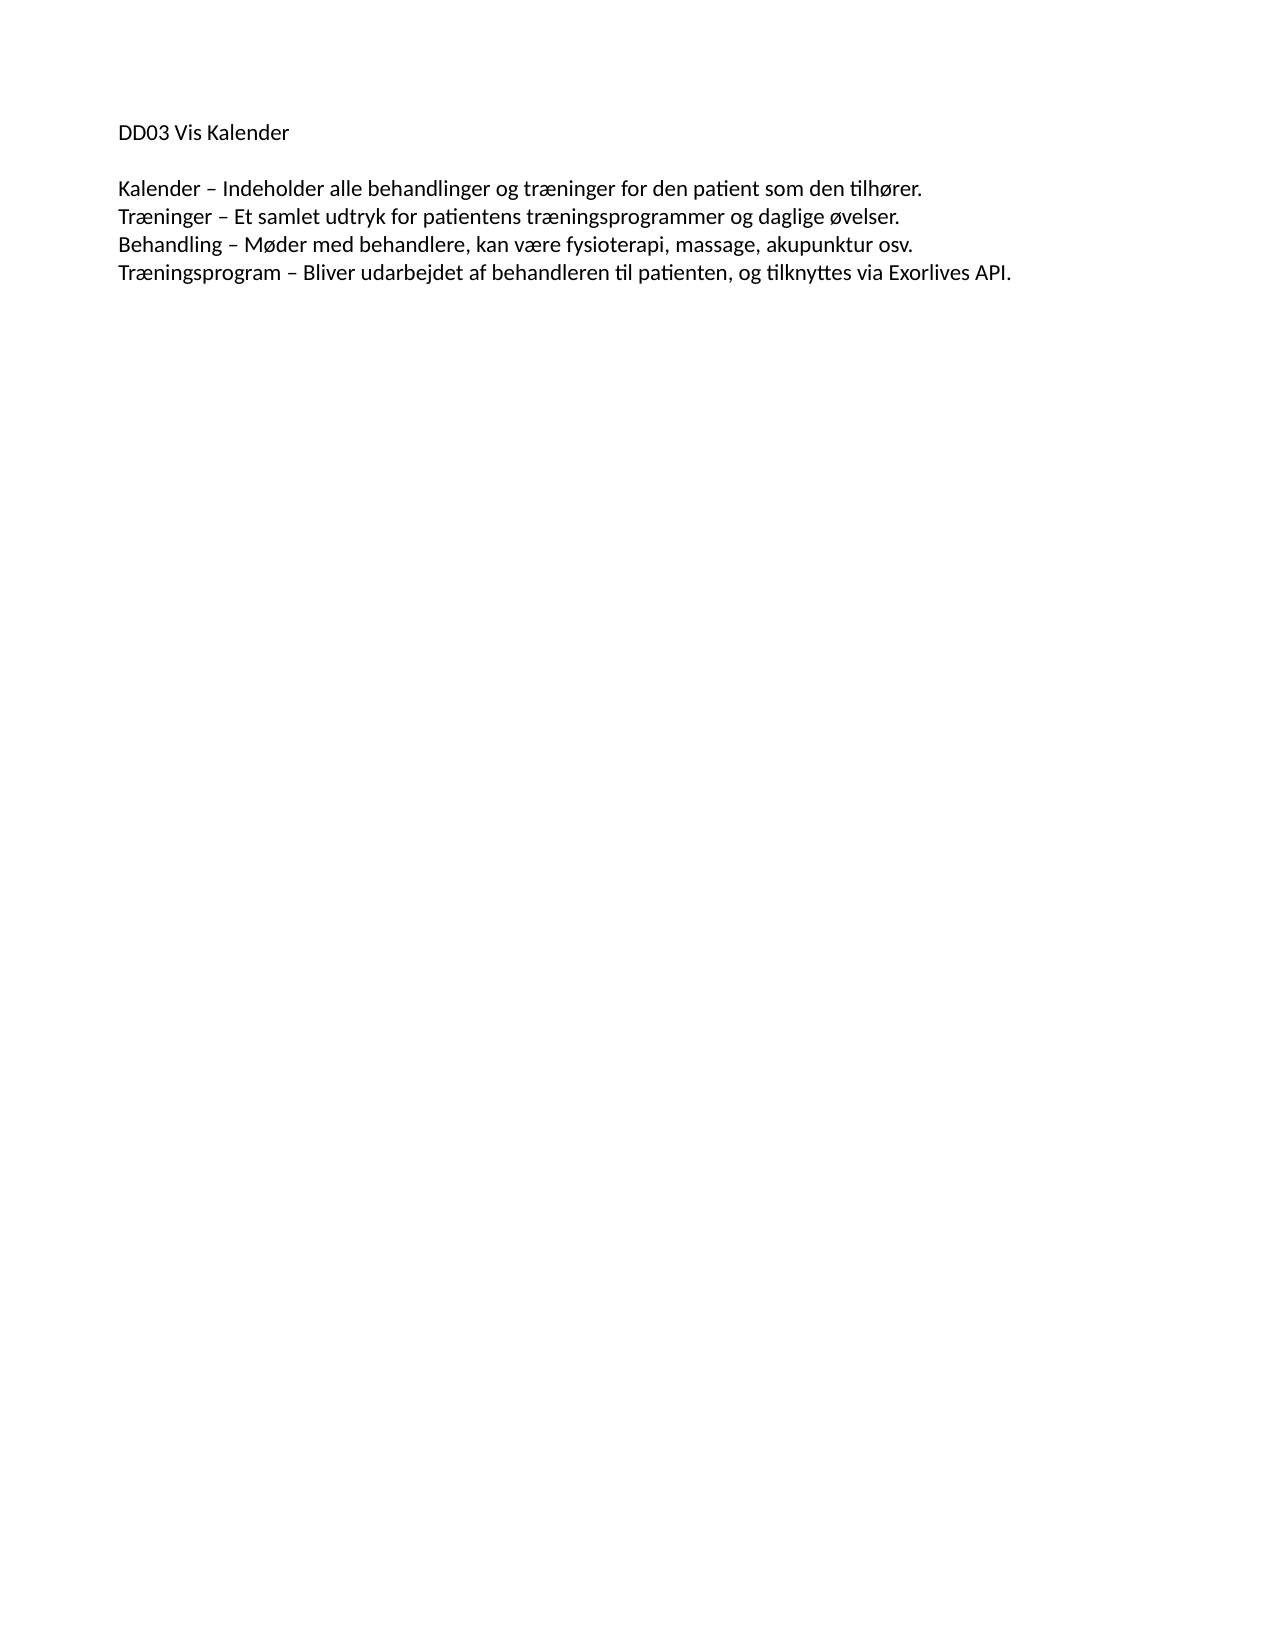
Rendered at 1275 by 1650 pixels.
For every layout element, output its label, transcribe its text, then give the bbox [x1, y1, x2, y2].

text Kalender – Indeholder alle behandlinger og træninger for den patient som den tilhører. [118, 174, 1157, 202]
text Træninger – Et samlet udtryk for patientens træningsprogrammer og daglige øvelser. [118, 202, 1157, 230]
text Behandling – Møder med behandlere, kan være fysioterapi, massage, akupunktur osv. [118, 230, 1157, 258]
text Træningsprogram – Bliver udarbejdet af behandleren til patienten, og tilknyttes via Exorlives API. [118, 258, 1157, 286]
text DD03 Vis Kalender [118, 118, 1157, 146]
